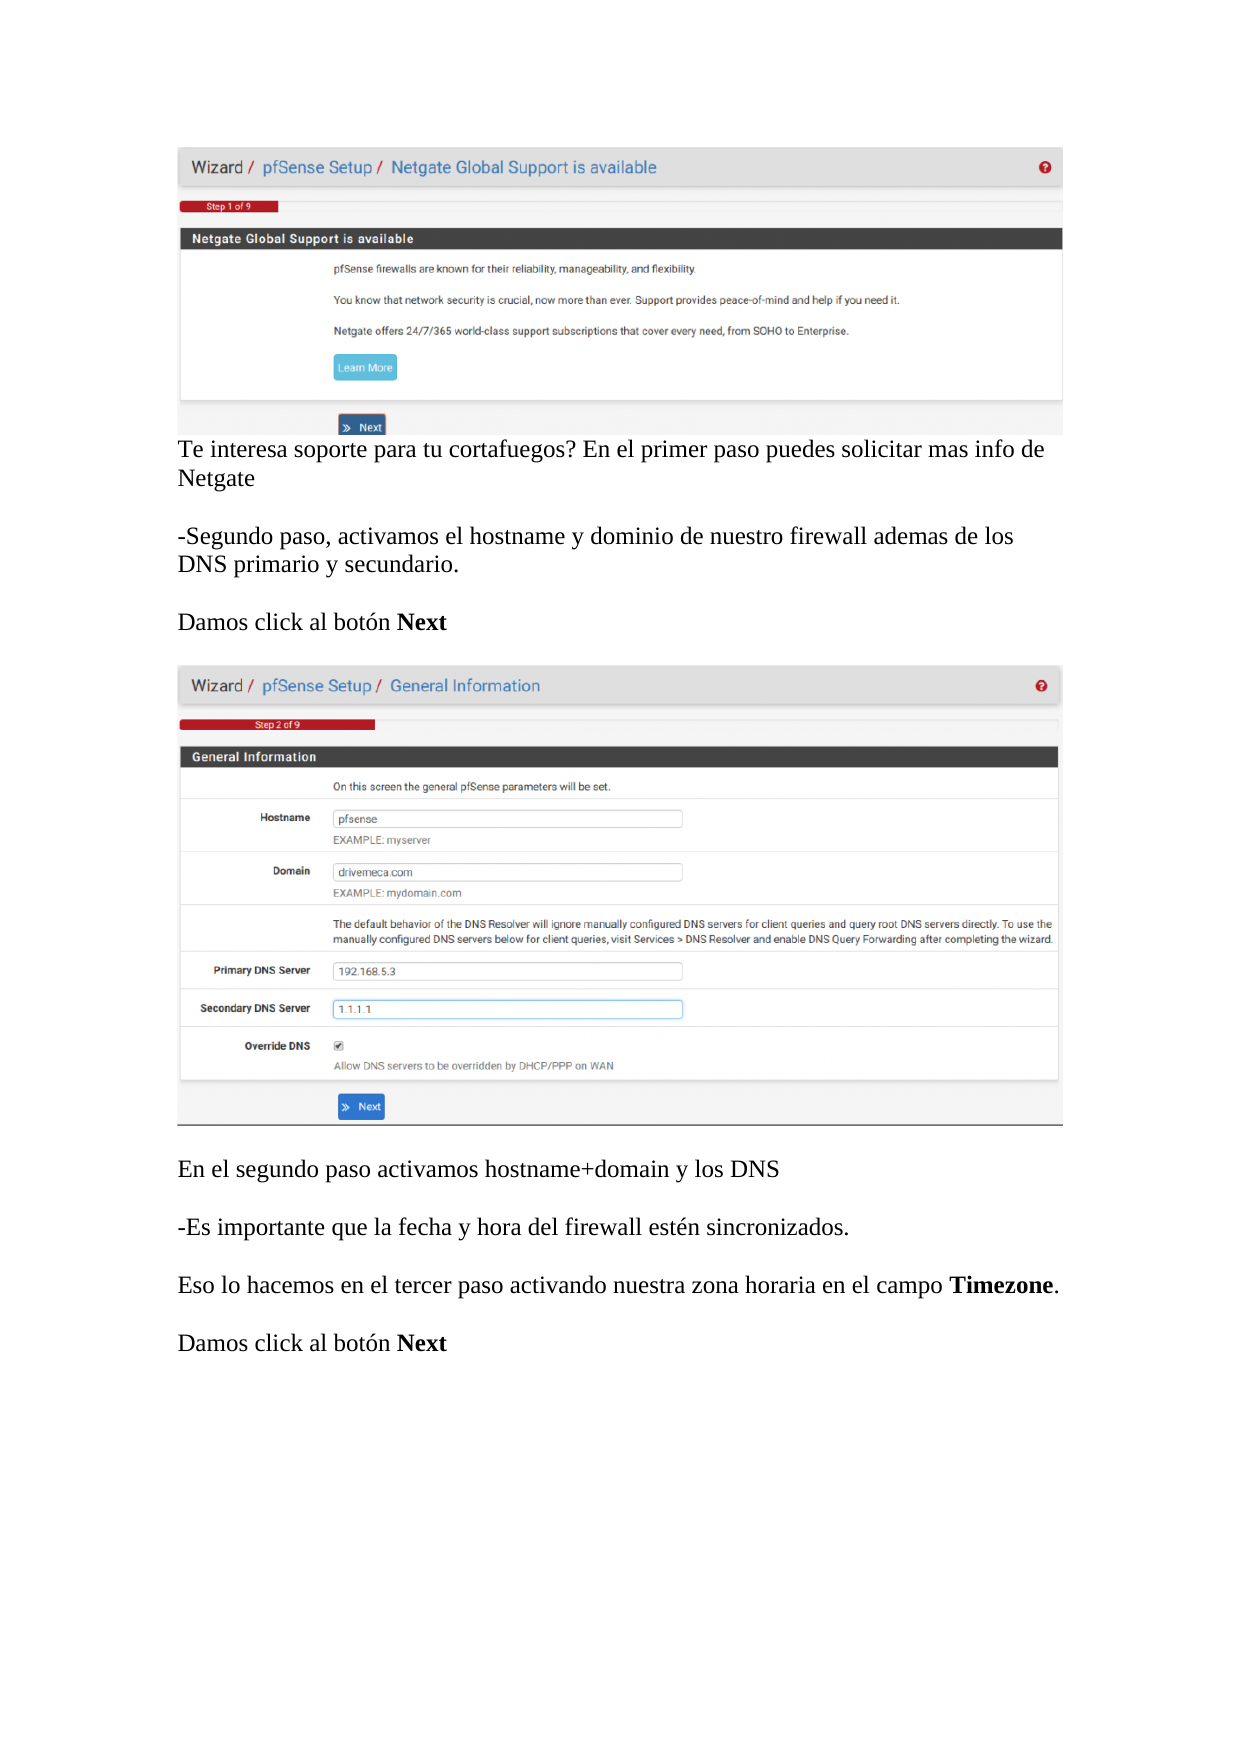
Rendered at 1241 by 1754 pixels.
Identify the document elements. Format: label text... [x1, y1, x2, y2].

text Eso lo hacemos en el tercer paso activando nuestra zona horaria en el campo Timezone. [177, 1270, 1063, 1299]
text Te interesa soporte para tu cortafuegos? En el primer paso puedes solicitar mas info de Netgate [177, 435, 1063, 492]
text Damos click al botón Next [177, 1328, 1063, 1357]
text En el segundo paso activamos hostname+domain y los DNS [177, 1154, 1063, 1183]
text -Segundo paso, activamos el hostname y dominio de nuestro firewall ademas de los DNS primario y secundario. [177, 521, 1063, 578]
text Damos click al botón Next [177, 607, 1063, 636]
text -Es importante que la fecha y hora del firewall estén sincronizados. [177, 1212, 1063, 1241]
picture [177, 147, 1063, 435]
picture [177, 665, 1063, 1126]
